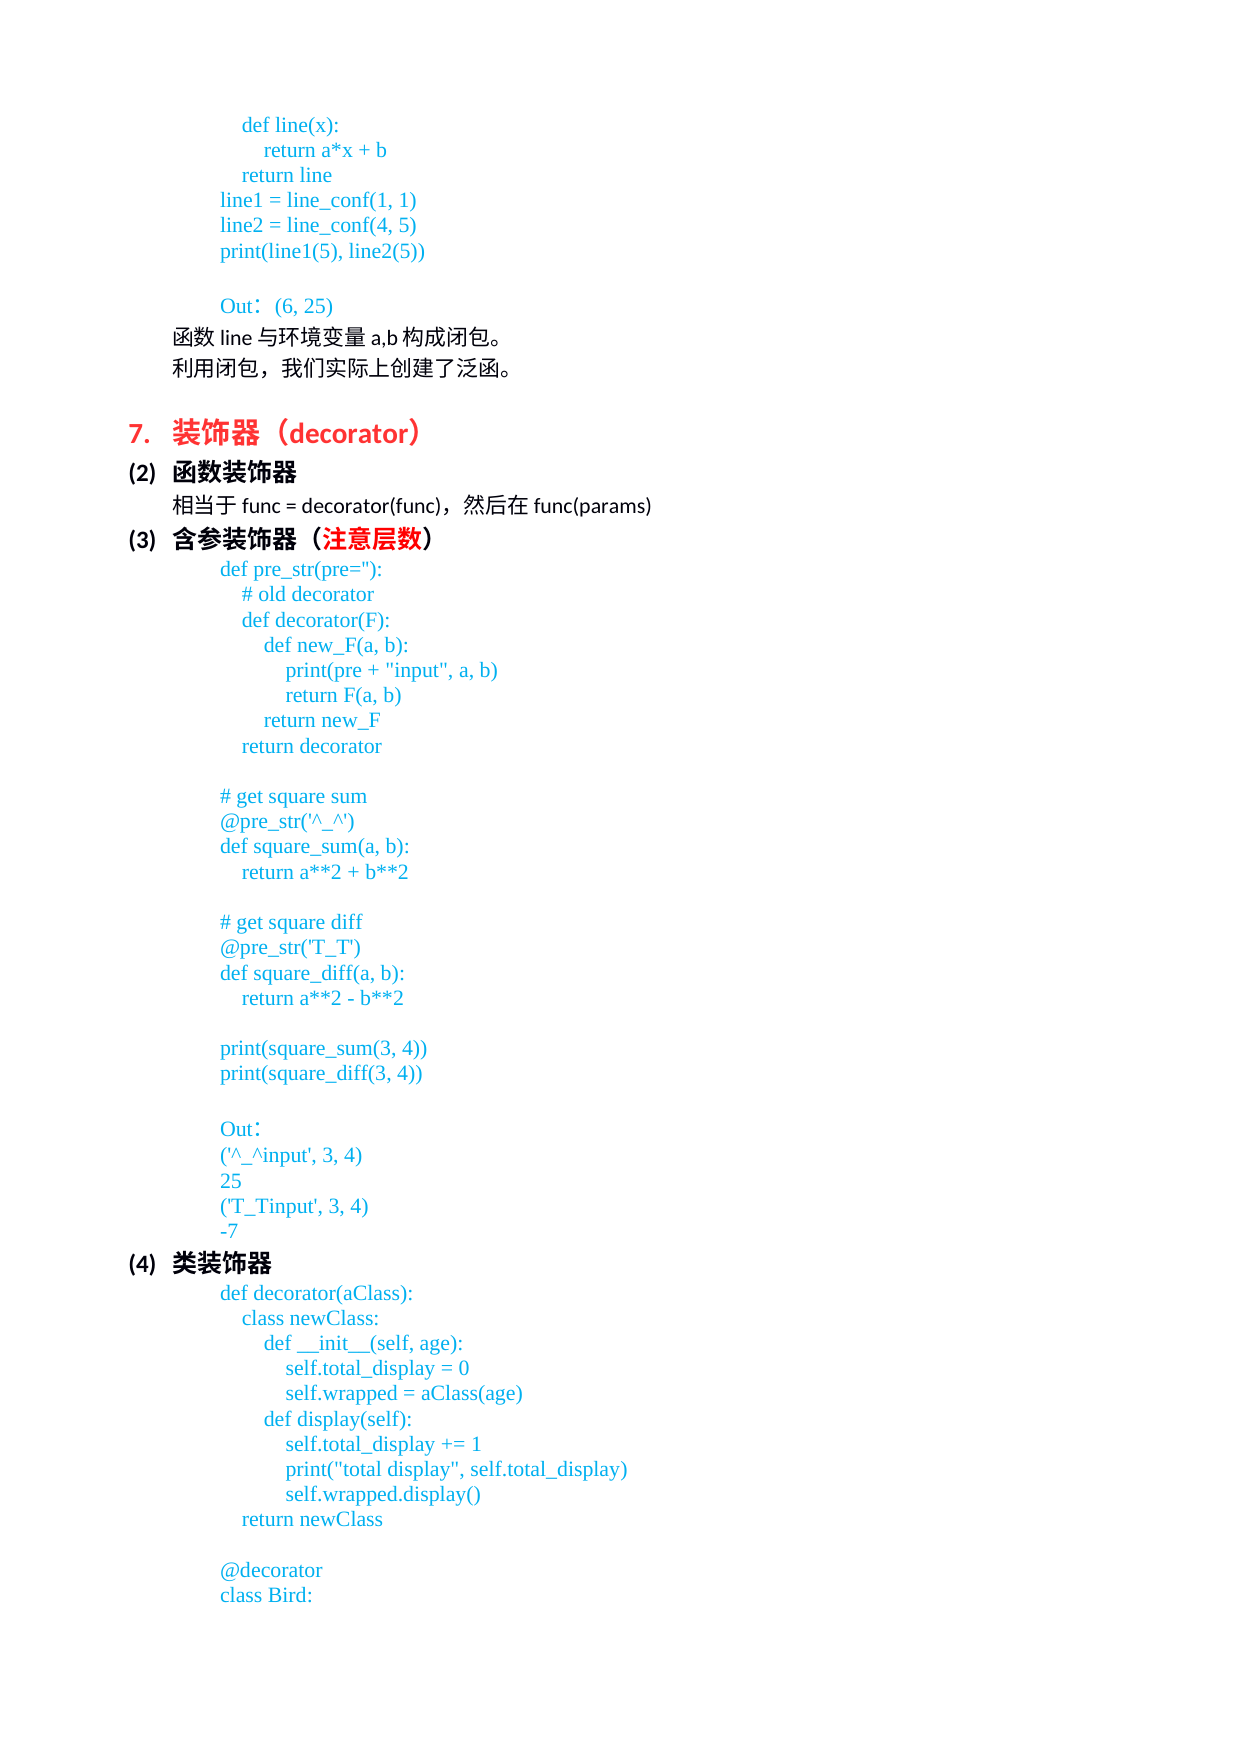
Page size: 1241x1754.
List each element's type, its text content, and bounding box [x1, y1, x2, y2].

text return F(a, b) [128, 682, 1112, 707]
text return line [128, 162, 1112, 187]
text def line(x): [128, 112, 1112, 137]
text print(square_sum(3, 4)) [128, 1035, 1112, 1060]
text def new_F(a, b): [128, 632, 1112, 657]
text return a*x + b [128, 137, 1112, 162]
text ('T_Tinput', 3, 4) [128, 1193, 1112, 1218]
text def square_diff(a, b): [128, 959, 1112, 985]
text return new_F [128, 707, 1112, 733]
text def __init__(self, age): [128, 1330, 1112, 1355]
text def display(self): [128, 1406, 1112, 1431]
text def pre_str(pre=''): [128, 556, 1112, 581]
text 函数line与环境变量a,b构成闭包。 [128, 320, 1112, 351]
text 相当于func = decorator(func)，然后在func(params) [128, 488, 1112, 520]
text Out：(6, 25) [128, 288, 1112, 320]
text def decorator(F): [128, 607, 1112, 632]
text return a**2 + b**2 [128, 859, 1112, 884]
text self.total_display = 0 [128, 1355, 1112, 1380]
text return newClass [128, 1506, 1112, 1532]
text 利用闭包，我们实际上创建了泛函。 [128, 351, 1112, 383]
text @pre_str('T_T') [128, 934, 1112, 959]
list 类装饰器 [128, 1243, 1112, 1279]
text print(square_diff(3, 4)) [128, 1060, 1112, 1086]
text ('^_^input', 3, 4) [128, 1142, 1112, 1168]
text line1 = line_conf(1, 1) [128, 187, 1112, 212]
text class Bird: [128, 1582, 1112, 1607]
text class newClass: [128, 1305, 1112, 1330]
text # old decorator [128, 581, 1112, 607]
text self.total_display += 1 [128, 1431, 1112, 1456]
text return decorator [128, 733, 1112, 758]
text self.wrapped.display() [128, 1481, 1112, 1506]
text Out： [128, 1111, 1112, 1142]
text # get square diff [128, 909, 1112, 934]
text return a**2 - b**2 [128, 985, 1112, 1010]
text print(pre + "input", a, b) [128, 657, 1112, 682]
text @decorator [128, 1557, 1112, 1582]
list 装饰器（decorator） [128, 410, 1112, 452]
text -7 [128, 1218, 1112, 1243]
text @pre_str('^_^') [128, 808, 1112, 833]
text def decorator(aClass): [128, 1279, 1112, 1305]
text print("total display", self.total_display) [128, 1456, 1112, 1481]
text 25 [128, 1168, 1112, 1193]
text self.wrapped = aClass(age) [128, 1380, 1112, 1406]
text def square_sum(a, b): [128, 833, 1112, 859]
text # get square sum [128, 783, 1112, 808]
text print(line1(5), line2(5)) [128, 238, 1112, 263]
text line2 = line_conf(4, 5) [128, 212, 1112, 238]
list 函数装饰器 [128, 452, 1112, 488]
list 含参装饰器（注意层数） [128, 520, 1112, 556]
